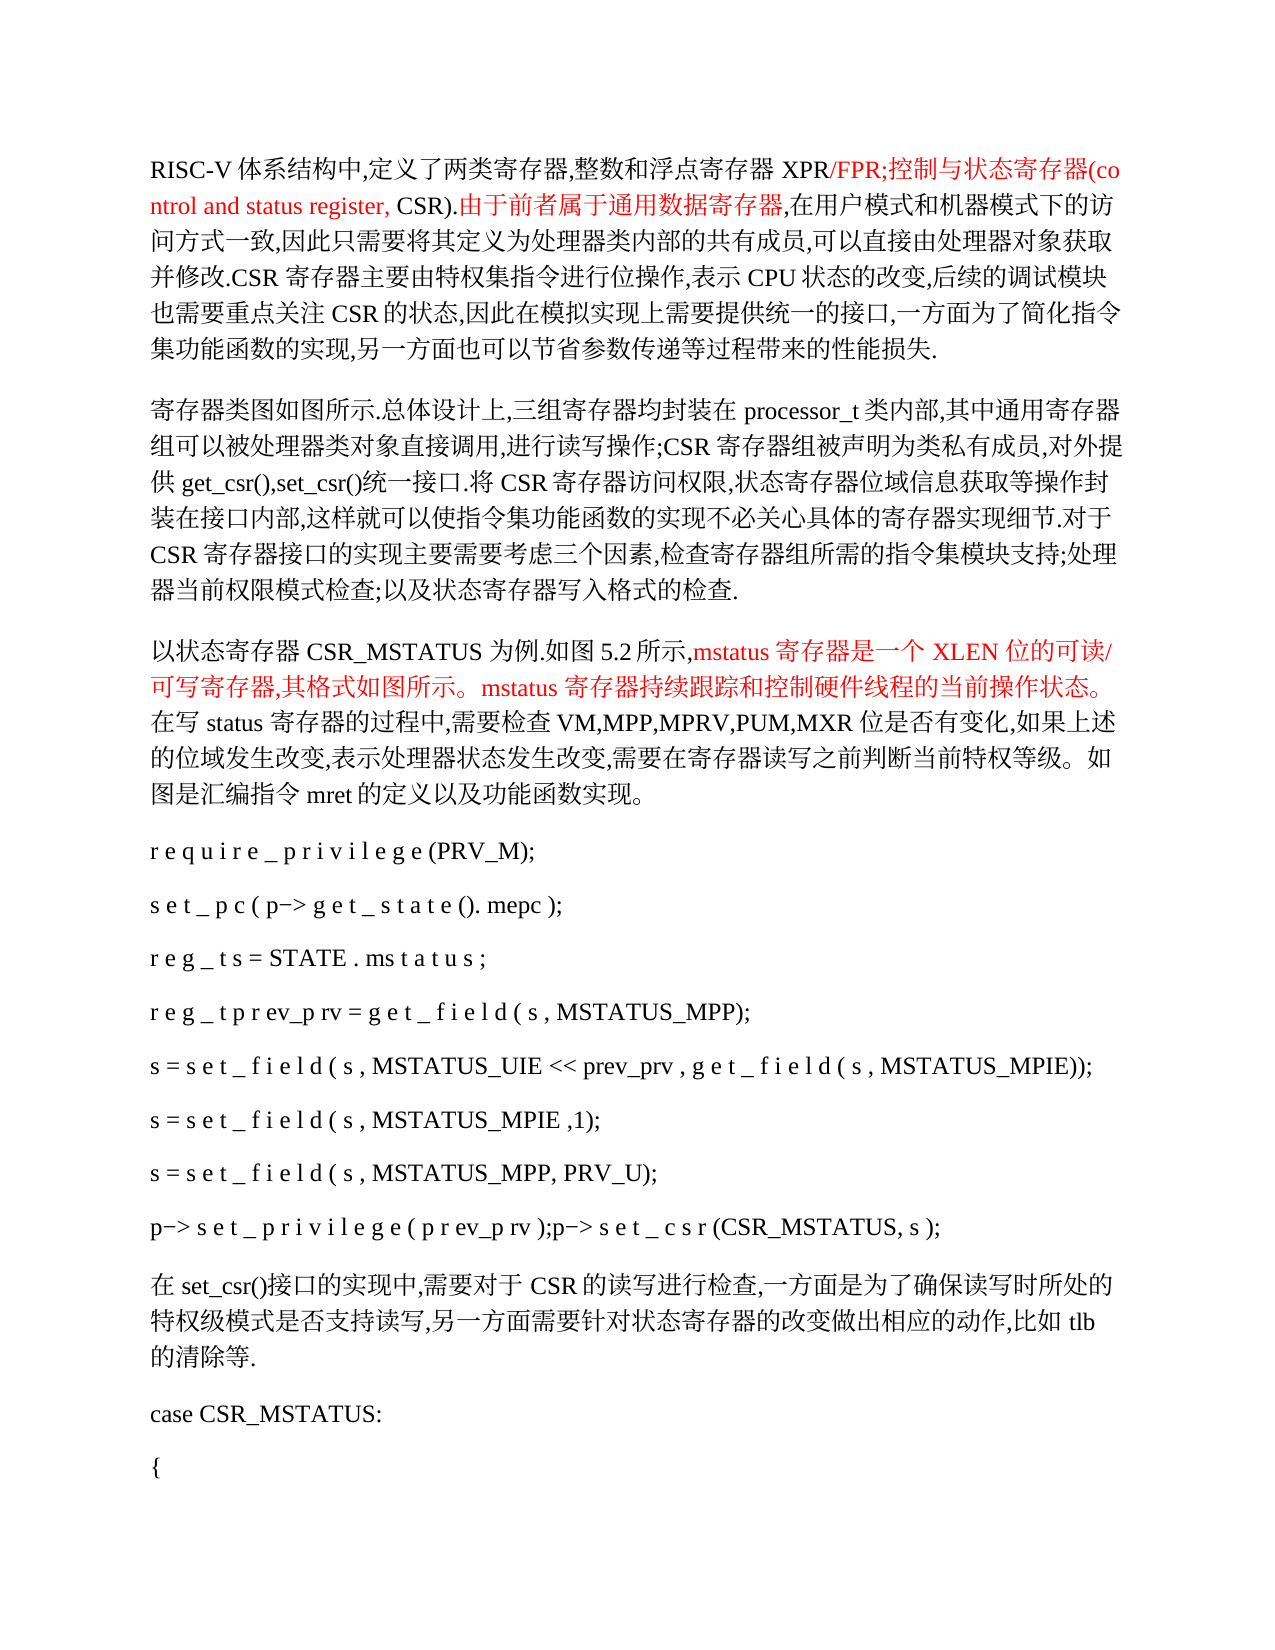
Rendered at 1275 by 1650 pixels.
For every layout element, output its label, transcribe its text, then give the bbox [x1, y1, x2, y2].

text 以状态寄存器 CSR_MSTATUS 为例.如图5.2所示,mstatus 寄存器是一个 XLEN 位的可读/可写寄存器,其格式如图所示。mstatus 寄存器持续跟踪和控制硬件线程的当前操作状态。在写 status 寄存器的过程中,需要检查VM,MPP,MPRV,PUM,MXR 位是否有变化,如果上述的位域发生改变,表示处理器状态发生改变,需要在寄存器读写之前判断当前特权等级。如图是汇编指令 mret的定义以及功能函数实现。 [150, 631, 1125, 811]
text s = s e t _ f i e l d ( s , MSTATUS_MPIE ,1); [150, 1105, 1125, 1133]
text r e g _ t p r ev_p rv = g e t _ f i e l d ( s , MSTATUS_MPP); [150, 997, 1125, 1026]
text s = s e t _ f i e l d ( s , MSTATUS_MPP, PRV_U); [150, 1158, 1125, 1187]
text 寄存器类图如图所示.总体设计上,三组寄存器均封装在 processor_t类内部,其中通用寄存器组可以被处理器类对象直接调用,进行读写操作;CSR 寄存器组被声明为类私有成员,对外提供 get_csr(),set_csr()统一接口.将 CSR寄存器访问权限,状态寄存器位域信息获取等操作封装在接口内部,这样就可以使指令集功能函数的实现不必关心具体的寄存器实现细节.对于 CSR 寄存器接口的实现主要需要考虑三个因素,检查寄存器组所需的指令集模块支持;处理器当前权限模式检查;以及状态寄存器写入格式的检查. [150, 391, 1125, 606]
text r e q u i r e _ p r i v i l e g e (PRV_M); [150, 836, 1125, 865]
text RISC-V体系结构中,定义了两类寄存器,整数和浮点寄存器 XPR/FPR;控制与状态寄存器(control and status register, CSR).由于前者属于通用数据寄存器,在用户模式和机器模式下的访问方式一致,因此只需要将其定义为处理器类内部的共有成员,可以直接由处理器对象获取并修改.CSR 寄存器主要由特权集指令进行位操作,表示 CPU状态的改变,后续的调试模块也需要重点关注 CSR的状态,因此在模拟实现上需要提供统一的接口,一方面为了简化指令集功能函数的实现,另一方面也可以节省参数传递等过程带来的性能损失. [150, 150, 1125, 366]
text { [150, 1452, 1125, 1481]
text case CSR_MSTATUS: [150, 1399, 1125, 1427]
text p−> s e t _ p r i v i l e g e ( p r ev_p rv );p−> s e t _ c s r (CSR_MSTATUS, s ); [150, 1212, 1125, 1241]
text s = s e t _ f i e l d ( s , MSTATUS_UIE << prev_prv , g e t _ f i e l d ( s , MSTATUS_MPIE)); [150, 1051, 1125, 1080]
text s e t _ p c ( p−> g e t _ s t a t e (). mepc ); [150, 890, 1125, 918]
text 在 set_csr()接口的实现中,需要对于 CSR的读写进行检查,一方面是为了确保读写时所处的特权级模式是否支持读写,另一方面需要针对状态寄存器的改变做出相应的动作,比如 tlb的清除等. [150, 1266, 1125, 1374]
text r e g _ t s = STATE . ms t a t u s ; [150, 943, 1125, 972]
